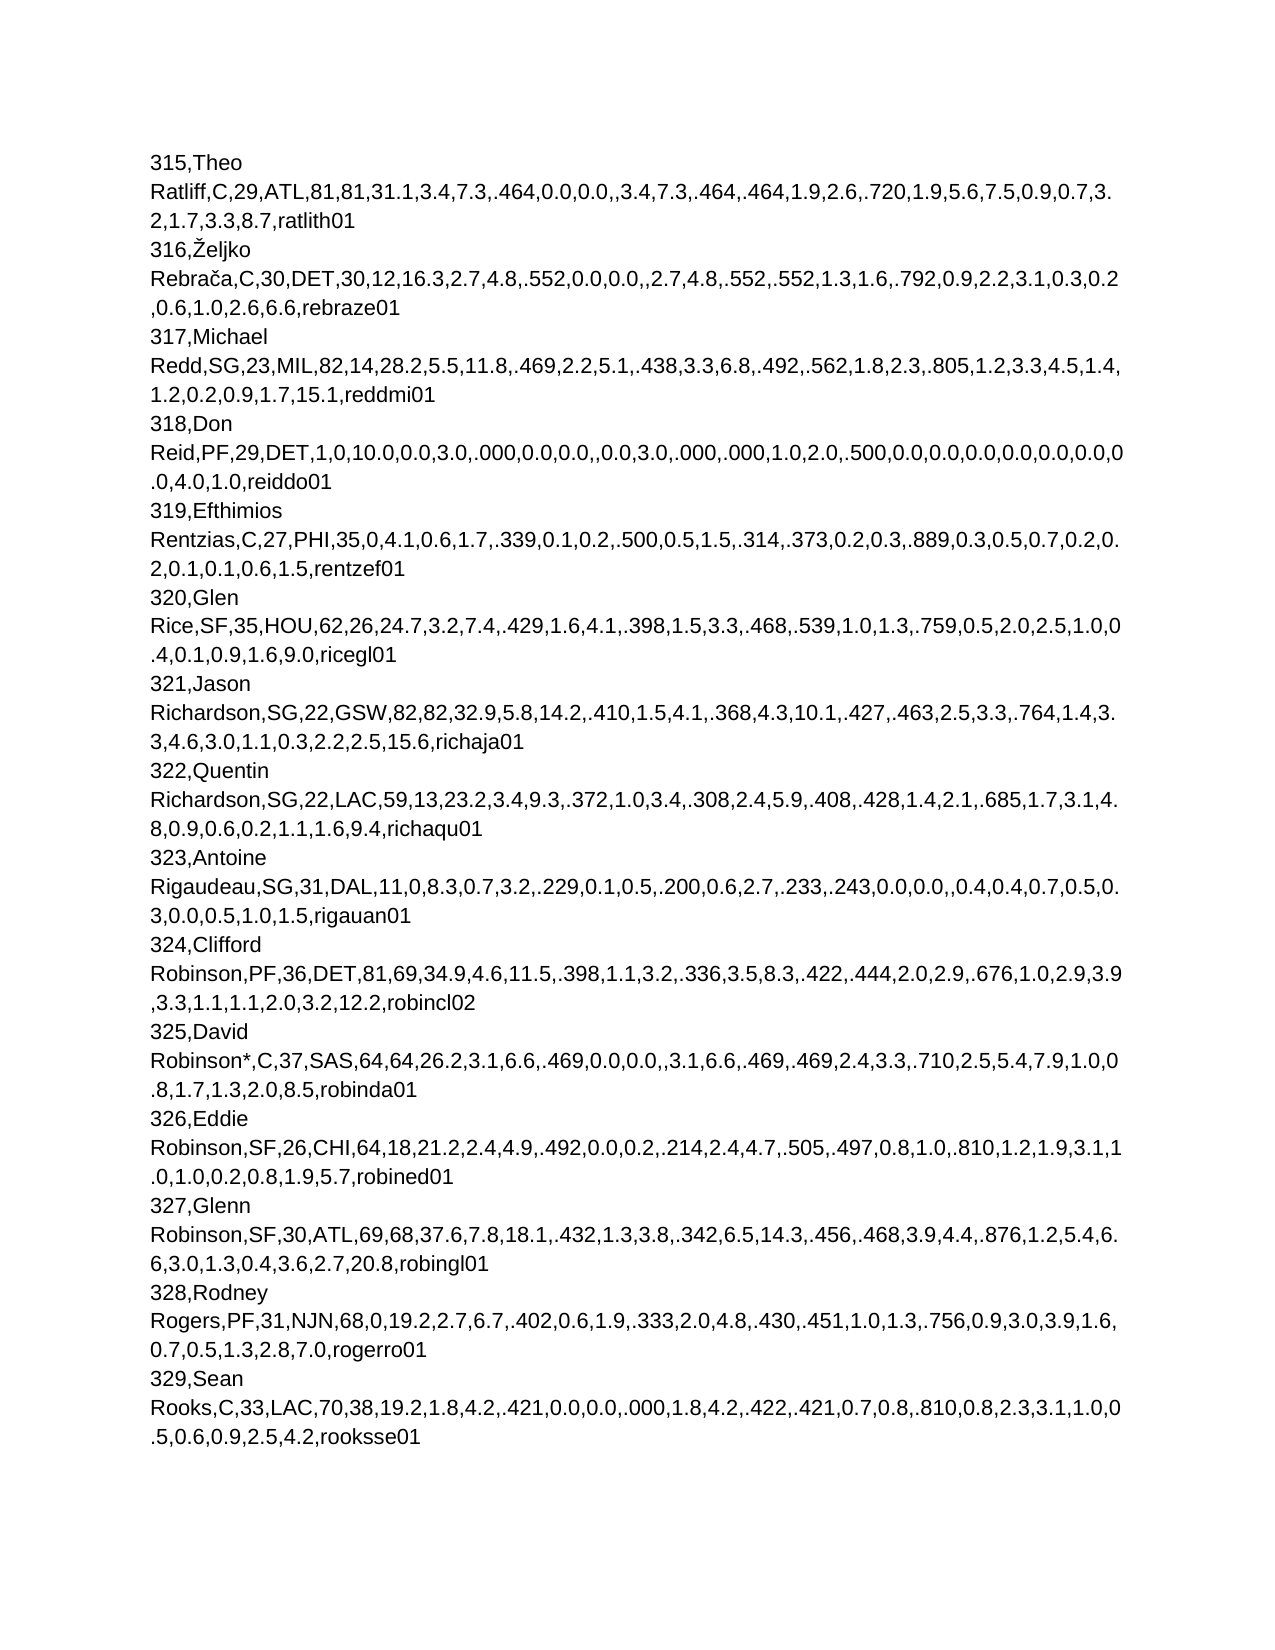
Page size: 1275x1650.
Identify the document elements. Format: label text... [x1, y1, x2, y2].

text 325,David Robinson*,C,37,SAS,64,64,26.2,3.1,6.6,.469,0.0,0.0,,3.1,6.6,.469,.469,2.4,3.3,.710,2.5,5.4,7.9,1.0,0.8,1.7,1.3,2.0,8.5,robinda01 [150, 1019, 1125, 1102]
text 328,Rodney Rogers,PF,31,NJN,68,0,19.2,2.7,6.7,.402,0.6,1.9,.333,2.0,4.8,.430,.451,1.0,1.3,.756,0.9,3.0,3.9,1.6,0.7,0.5,1.3,2.8,7.0,rogerro01 [150, 1279, 1125, 1362]
text 327,Glenn Robinson,SF,30,ATL,69,68,37.6,7.8,18.1,.432,1.3,3.8,.342,6.5,14.3,.456,.468,3.9,4.4,.876,1.2,5.4,6.6,3.0,1.3,0.4,3.6,2.7,20.8,robingl01 [150, 1192, 1125, 1276]
text 319,Efthimios Rentzias,C,27,PHI,35,0,4.1,0.6,1.7,.339,0.1,0.2,.500,0.5,1.5,.314,.373,0.2,0.3,.889,0.3,0.5,0.7,0.2,0.2,0.1,0.1,0.6,1.5,rentzef01 [150, 497, 1125, 581]
text 329,Sean Rooks,C,33,LAC,70,38,19.2,1.8,4.2,.421,0.0,0.0,.000,1.8,4.2,.422,.421,0.7,0.8,.810,0.8,2.3,3.1,1.0,0.5,0.6,0.9,2.5,4.2,rooksse01 [150, 1366, 1125, 1449]
text 318,Don Reid,PF,29,DET,1,0,10.0,0.0,3.0,.000,0.0,0.0,,0.0,3.0,.000,.000,1.0,2.0,.500,0.0,0.0,0.0,0.0,0.0,0.0,0.0,4.0,1.0,reiddo01 [150, 411, 1125, 494]
text 322,Quentin Richardson,SG,22,LAC,59,13,23.2,3.4,9.3,.372,1.0,3.4,.308,2.4,5.9,.408,.428,1.4,2.1,.685,1.7,3.1,4.8,0.9,0.6,0.2,1.1,1.6,9.4,richaqu01 [150, 758, 1125, 841]
text 320,Glen Rice,SF,35,HOU,62,26,24.7,3.2,7.4,.429,1.6,4.1,.398,1.5,3.3,.468,.539,1.0,1.3,.759,0.5,2.0,2.5,1.0,0.4,0.1,0.9,1.6,9.0,ricegl01 [150, 584, 1125, 667]
text 321,Jason Richardson,SG,22,GSW,82,82,32.9,5.8,14.2,.410,1.5,4.1,.368,4.3,10.1,.427,.463,2.5,3.3,.764,1.4,3.3,4.6,3.0,1.1,0.3,2.2,2.5,15.6,richaja01 [150, 671, 1125, 754]
text 323,Antoine Rigaudeau,SG,31,DAL,11,0,8.3,0.7,3.2,.229,0.1,0.5,.200,0.6,2.7,.233,.243,0.0,0.0,,0.4,0.4,0.7,0.5,0.3,0.0,0.5,1.0,1.5,rigauan01 [150, 845, 1125, 928]
text 317,Michael Redd,SG,23,MIL,82,14,28.2,5.5,11.8,.469,2.2,5.1,.438,3.3,6.8,.492,.562,1.8,2.3,.805,1.2,3.3,4.5,1.4,1.2,0.2,0.9,1.7,15.1,reddmi01 [150, 324, 1125, 407]
text 326,Eddie Robinson,SF,26,CHI,64,18,21.2,2.4,4.9,.492,0.0,0.2,.214,2.4,4.7,.505,.497,0.8,1.0,.810,1.2,1.9,3.1,1.0,1.0,0.2,0.8,1.9,5.7,robined01 [150, 1106, 1125, 1189]
text 315,Theo Ratliff,C,29,ATL,81,81,31.1,3.4,7.3,.464,0.0,0.0,,3.4,7.3,.464,.464,1.9,2.6,.720,1.9,5.6,7.5,0.9,0.7,3.2,1.7,3.3,8.7,ratlith01 [150, 150, 1125, 233]
text 316,Željko Rebrača,C,30,DET,30,12,16.3,2.7,4.8,.552,0.0,0.0,,2.7,4.8,.552,.552,1.3,1.6,.792,0.9,2.2,3.1,0.3,0.2,0.6,1.0,2.6,6.6,rebraze01 [150, 237, 1125, 320]
text 324,Clifford Robinson,PF,36,DET,81,69,34.9,4.6,11.5,.398,1.1,3.2,.336,3.5,8.3,.422,.444,2.0,2.9,.676,1.0,2.9,3.9,3.3,1.1,1.1,2.0,3.2,12.2,robincl02 [150, 932, 1125, 1015]
